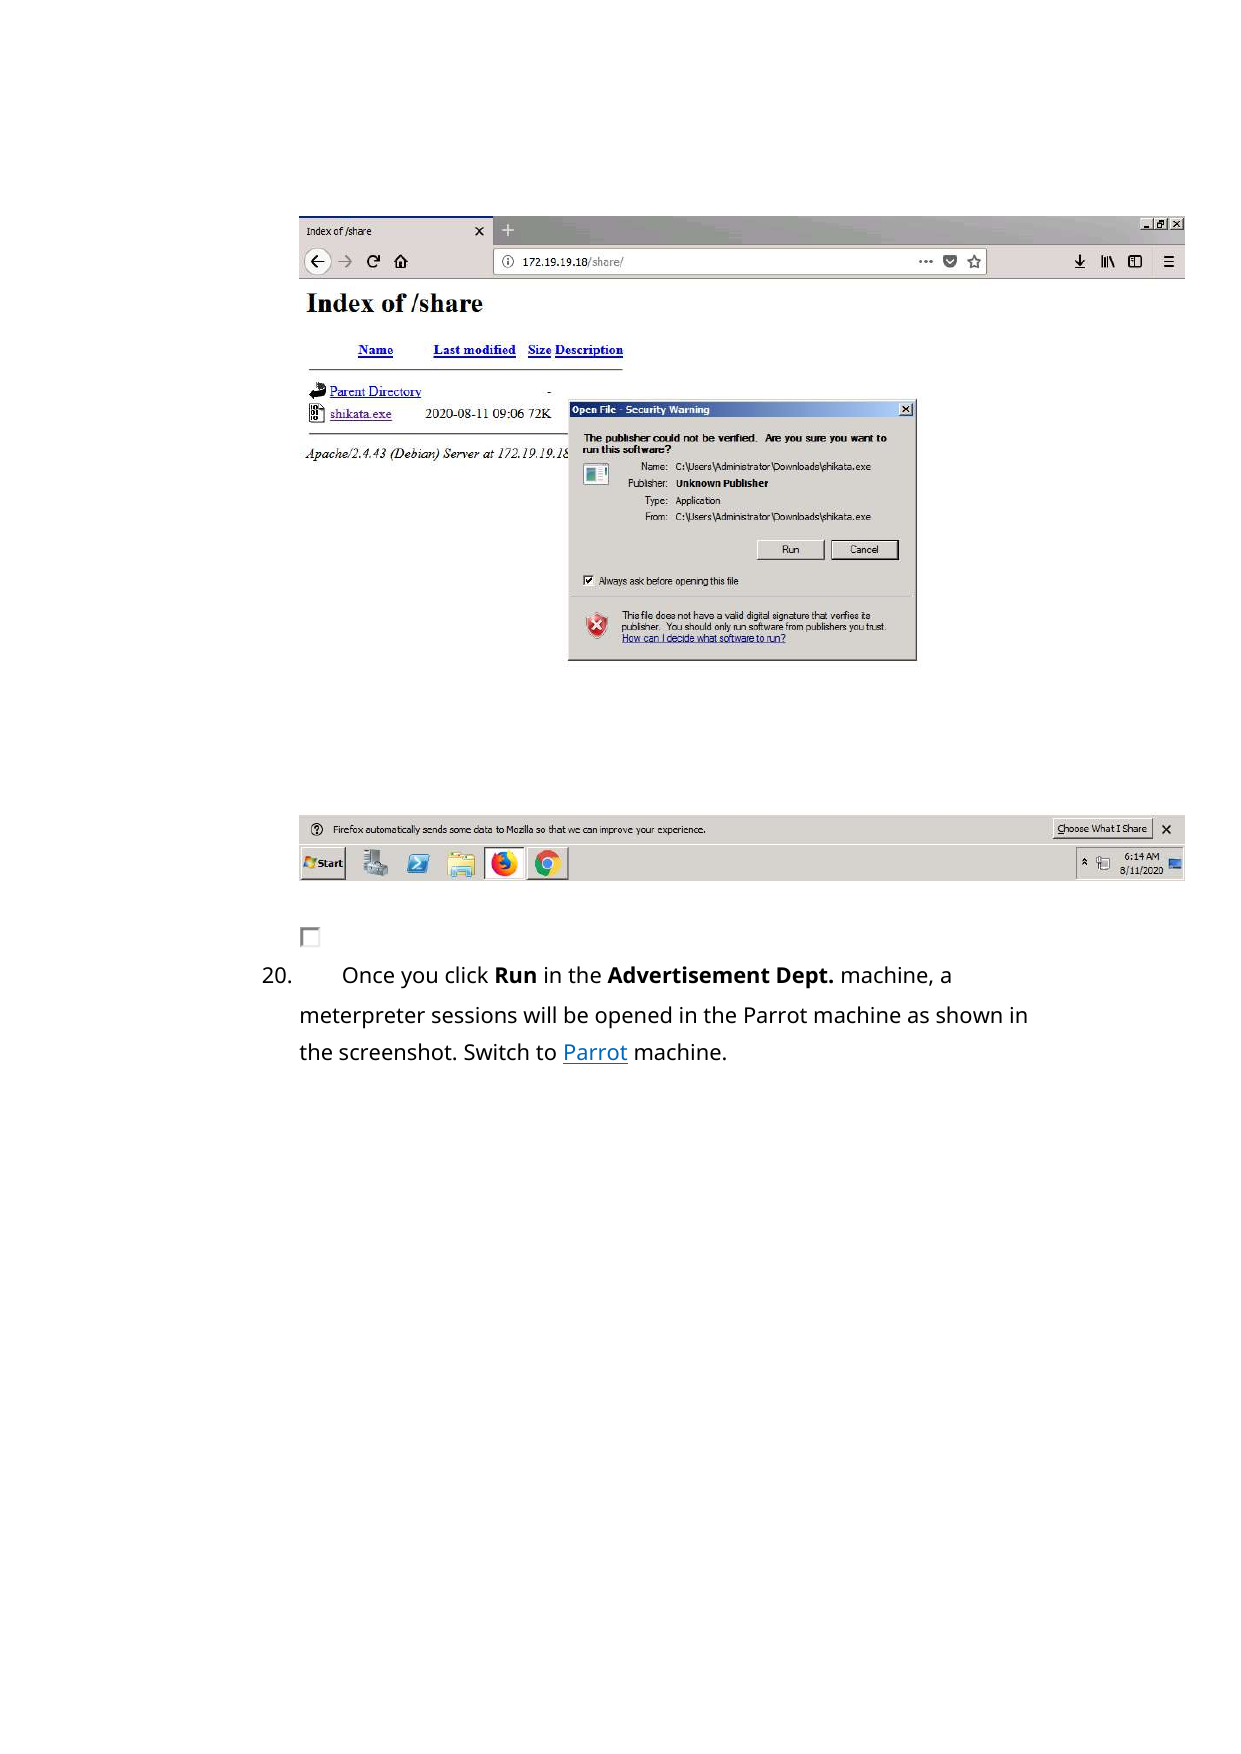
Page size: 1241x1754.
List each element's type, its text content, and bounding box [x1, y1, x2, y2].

picture [299, 216, 1185, 881]
list Once you click Run in the Advertisement Dept. machine, a meterpreter sessions will be opened in the Parrot machine as shown in the screenshot. Switch to Parrot machine. [262, 921, 1063, 1071]
